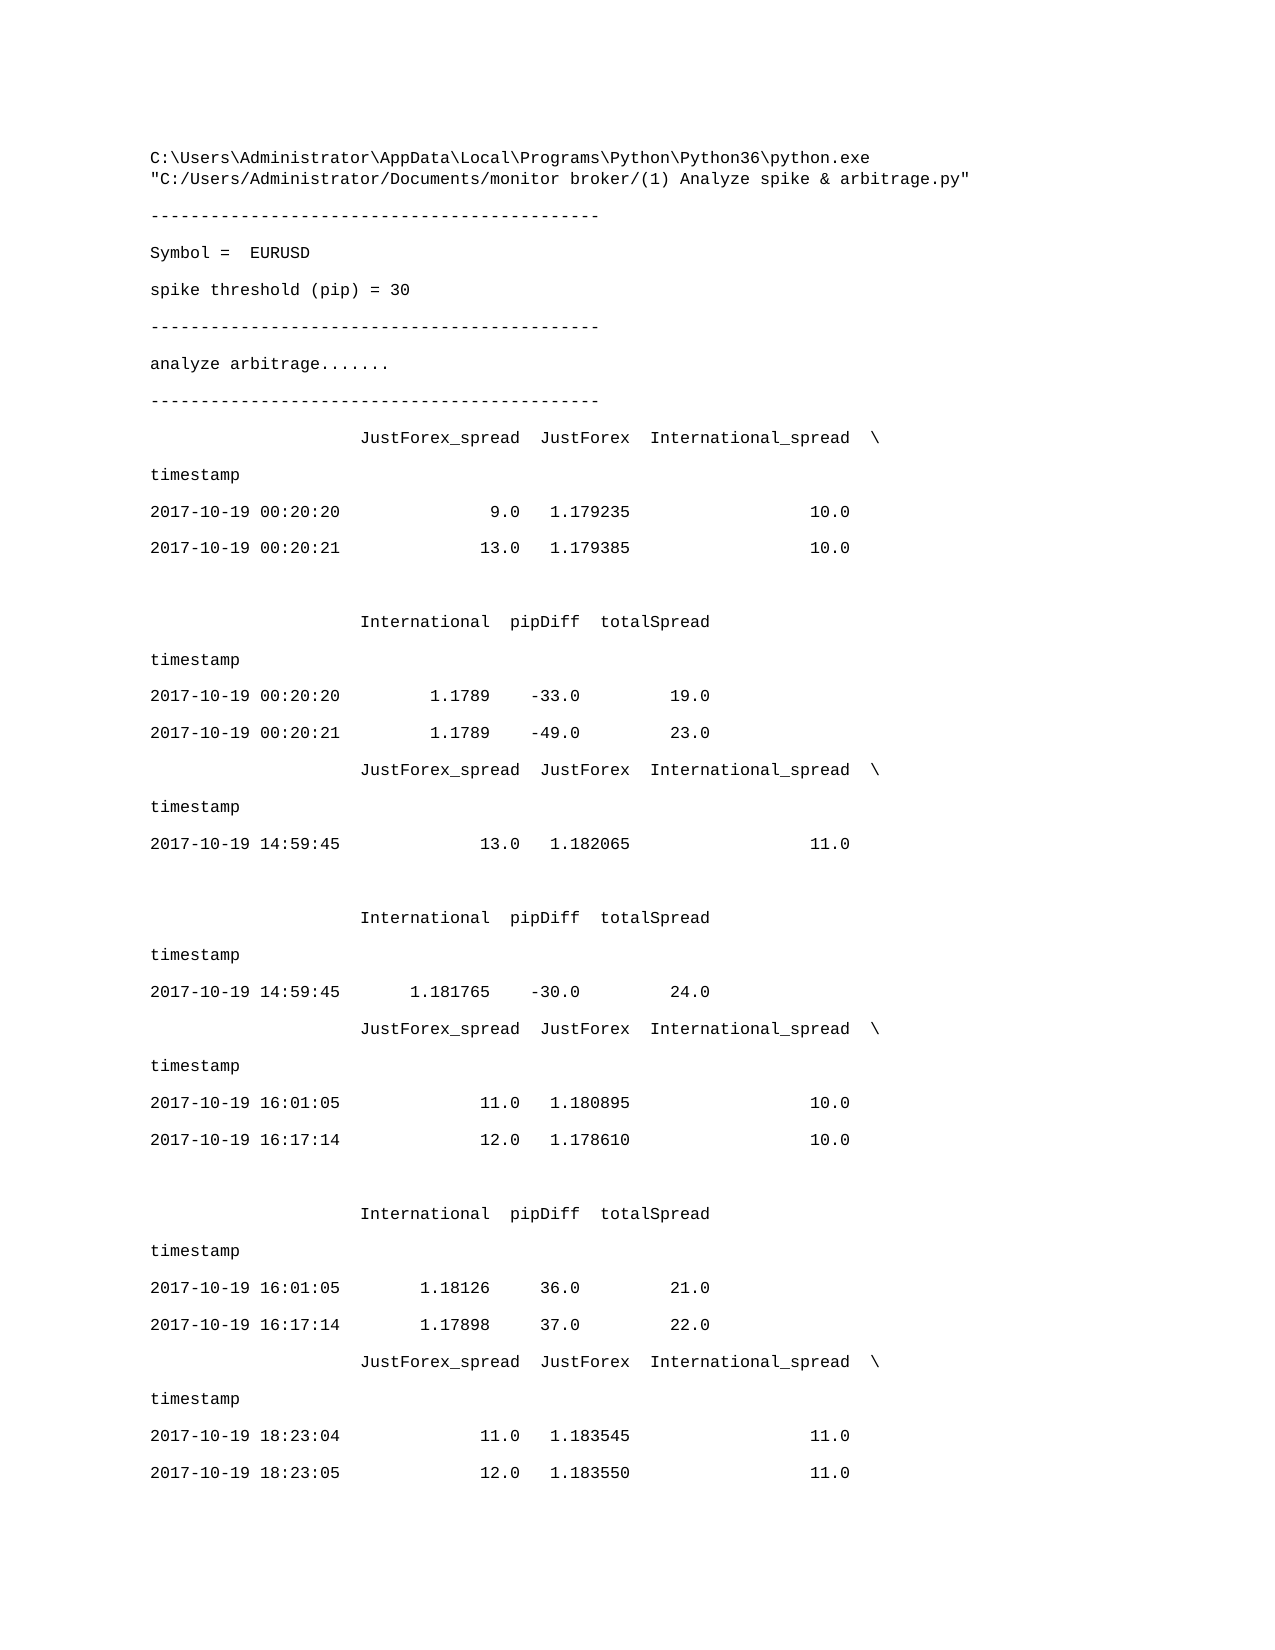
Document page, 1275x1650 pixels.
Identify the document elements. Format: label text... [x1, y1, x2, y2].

text C:\Users\Administrator\AppData\Local\Programs\Python\Python36\python.exe "C:/Users/Administrator/Documents/monitor broker/(1) Analyze spike & arbitrage.py" [150, 150, 1125, 189]
text 2017-10-19 18:23:04 11.0 1.183545 11.0 [150, 1428, 1125, 1446]
text JustForex_spread JustForex International_spread \ [150, 762, 1125, 781]
text --------------------------------------------- [150, 392, 1125, 411]
text timestamp [150, 1058, 1125, 1077]
text JustForex_spread JustForex International_spread \ [150, 1021, 1125, 1040]
text 2017-10-19 18:23:05 12.0 1.183550 11.0 [150, 1464, 1125, 1483]
text 2017-10-19 14:59:45 13.0 1.182065 11.0 [150, 836, 1125, 855]
text 2017-10-19 16:17:14 12.0 1.178610 10.0 [150, 1132, 1125, 1151]
text timestamp [150, 466, 1125, 485]
text Symbol = EURUSD [150, 244, 1125, 263]
text JustForex_spread JustForex International_spread \ [150, 1354, 1125, 1372]
text timestamp [150, 1243, 1125, 1262]
text 2017-10-19 00:20:20 1.1789 -33.0 19.0 [150, 688, 1125, 707]
text spike threshold (pip) = 30 [150, 281, 1125, 300]
text timestamp [150, 947, 1125, 966]
text timestamp [150, 799, 1125, 818]
text 2017-10-19 00:20:21 1.1789 -49.0 23.0 [150, 725, 1125, 744]
text timestamp [150, 651, 1125, 670]
text International pipDiff totalSpread [150, 1206, 1125, 1224]
text International pipDiff totalSpread [150, 614, 1125, 633]
text 2017-10-19 00:20:21 13.0 1.179385 10.0 [150, 540, 1125, 559]
text --------------------------------------------- [150, 318, 1125, 337]
text --------------------------------------------- [150, 207, 1125, 226]
text 2017-10-19 00:20:20 9.0 1.179235 10.0 [150, 503, 1125, 522]
text 2017-10-19 16:01:05 11.0 1.180895 10.0 [150, 1095, 1125, 1114]
text JustForex_spread JustForex International_spread \ [150, 429, 1125, 448]
text International pipDiff totalSpread [150, 910, 1125, 929]
text 2017-10-19 16:17:14 1.17898 37.0 22.0 [150, 1317, 1125, 1336]
text 2017-10-19 14:59:45 1.181765 -30.0 24.0 [150, 984, 1125, 1003]
text timestamp [150, 1391, 1125, 1409]
text 2017-10-19 16:01:05 1.18126 36.0 21.0 [150, 1280, 1125, 1298]
text analyze arbitrage....... [150, 355, 1125, 374]
